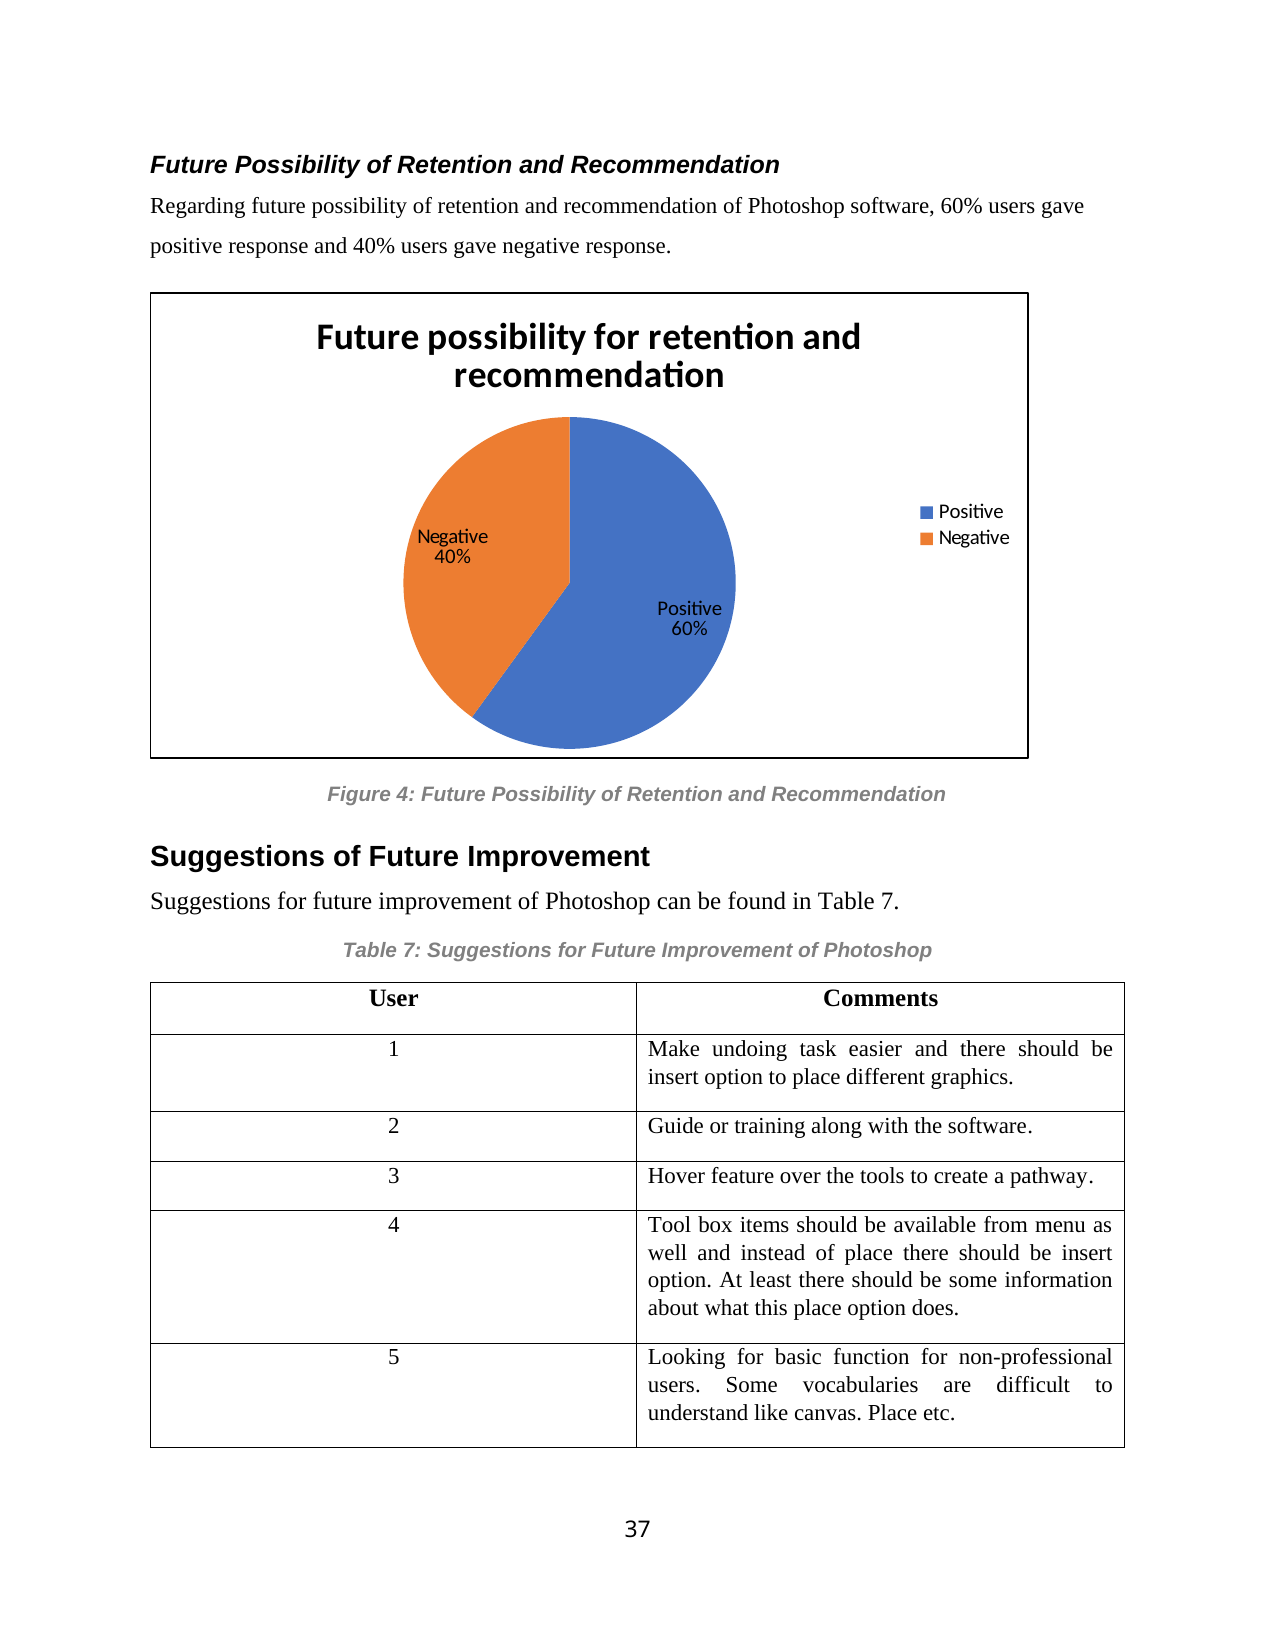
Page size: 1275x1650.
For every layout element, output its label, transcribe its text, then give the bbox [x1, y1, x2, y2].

text Figure 4: Future Possibility of Retention and Recommendation [150, 781, 1125, 805]
subtitle Future Possibility of Retention and Recommendation [150, 150, 1125, 179]
text Table 7: Suggestions for Future Improvement of Photoshop [150, 937, 1125, 961]
text Suggestions for future improvement of Photoshop can be found in Table 7. [150, 886, 1125, 915]
table_header User [151, 983, 636, 1034]
table_cell 3 [151, 1162, 636, 1210]
table_cell Guide or training along with the software. [637, 1112, 1124, 1161]
table_cell Make undoing task easier and there should be insert option to place different graphics. [637, 1035, 1124, 1111]
text Regarding future possibility of retention and recommendation of Photoshop software, 60% users gave positive response and 40% users gave negative response. [150, 193, 1125, 258]
table_cell Hover feature over the tools to create a pathway. [637, 1162, 1124, 1210]
table_cell 1 [151, 1035, 636, 1111]
table_cell 4 [151, 1211, 636, 1342]
subtitle Suggestions of Future Improvement [150, 839, 1125, 872]
table_cell 2 [151, 1112, 636, 1161]
table_cell Looking for basic function for non-professional users. Some vocabularies are difficult to understand like canvas. Place etc. [637, 1344, 1124, 1447]
table_header Comments [637, 983, 1124, 1034]
table_cell Tool box items should be available from menu as well and instead of place there should be insert option. At least there should be some information about what this place option does. [637, 1211, 1124, 1342]
table_cell 5 [151, 1344, 636, 1447]
